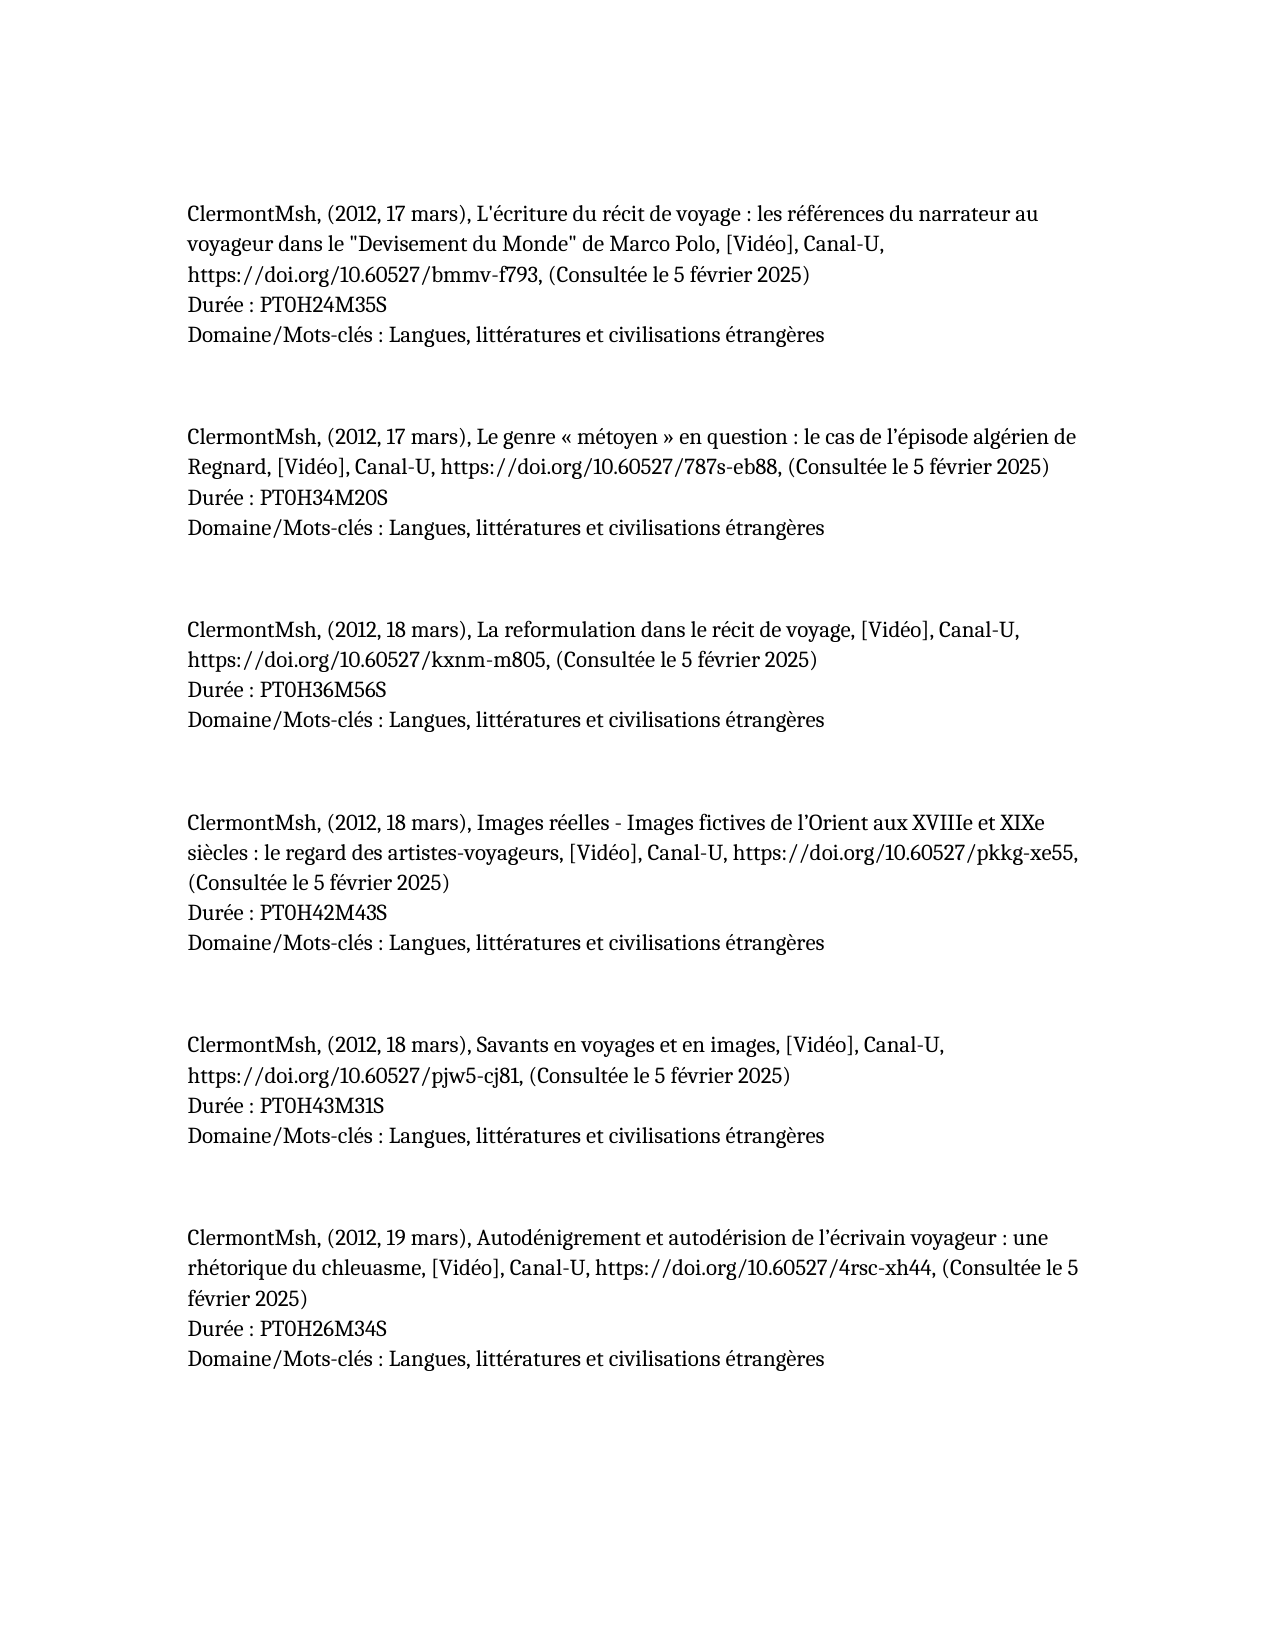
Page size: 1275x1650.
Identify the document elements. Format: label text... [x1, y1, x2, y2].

text ClermontMsh, (2012, 17 mars), Le genre « métoyen » en question : le cas de l’épisode algérien de Regnard, [Vidéo], Canal-U, https://doi.org/10.60527/787s-eb88, (Consultée le 5 février 2025) Durée : PT0H34M20S Domaine/Mots-clés : Langues, littératures et civilisations étrangères [187, 424, 1087, 541]
text ClermontMsh, (2012, 19 mars), Autodénigrement et autodérision de l’écrivain voyageur : une rhétorique du chleuasme, [Vidéo], Canal-U, https://doi.org/10.60527/4rsc-xh44, (Consultée le 5 février 2025) Durée : PT0H26M34S Domaine/Mots-clés : Langues, littératures et civilisations étrangères [187, 1225, 1087, 1372]
text ClermontMsh, (2012, 18 mars), La reformulation dans le récit de voyage, [Vidéo], Canal-U, https://doi.org/10.60527/kxnm-m805, (Consultée le 5 février 2025) Durée : PT0H36M56S Domaine/Mots-clés : Langues, littératures et civilisations étrangères [187, 617, 1087, 734]
text ClermontMsh, (2012, 18 mars), Savants en voyages et en images, [Vidéo], Canal-U, https://doi.org/10.60527/pjw5-cj81, (Consultée le 5 février 2025) Durée : PT0H43M31S Domaine/Mots-clés : Langues, littératures et civilisations étrangères [187, 1032, 1087, 1149]
text ClermontMsh, (2012, 18 mars), Images réelles - Images fictives de l’Orient aux XVIIIe et XIXe siècles : le regard des artistes-voyageurs, [Vidéo], Canal-U, https://doi.org/10.60527/pkkg-xe55, (Consultée le 5 février 2025) Durée : PT0H42M43S Domaine/Mots-clés : Langues, littératures et civilisations étrangères [187, 809, 1087, 957]
text ClermontMsh, (2012, 17 mars), L'écriture du récit de voyage : les références du narrateur au voyageur dans le "Devisement du Monde" de Marco Polo, [Vidéo], Canal-U, https://doi.org/10.60527/bmmv-f793, (Consultée le 5 février 2025) Durée : PT0H24M35S Domaine/Mots-clés : Langues, littératures et civilisations étrangères [187, 201, 1087, 348]
